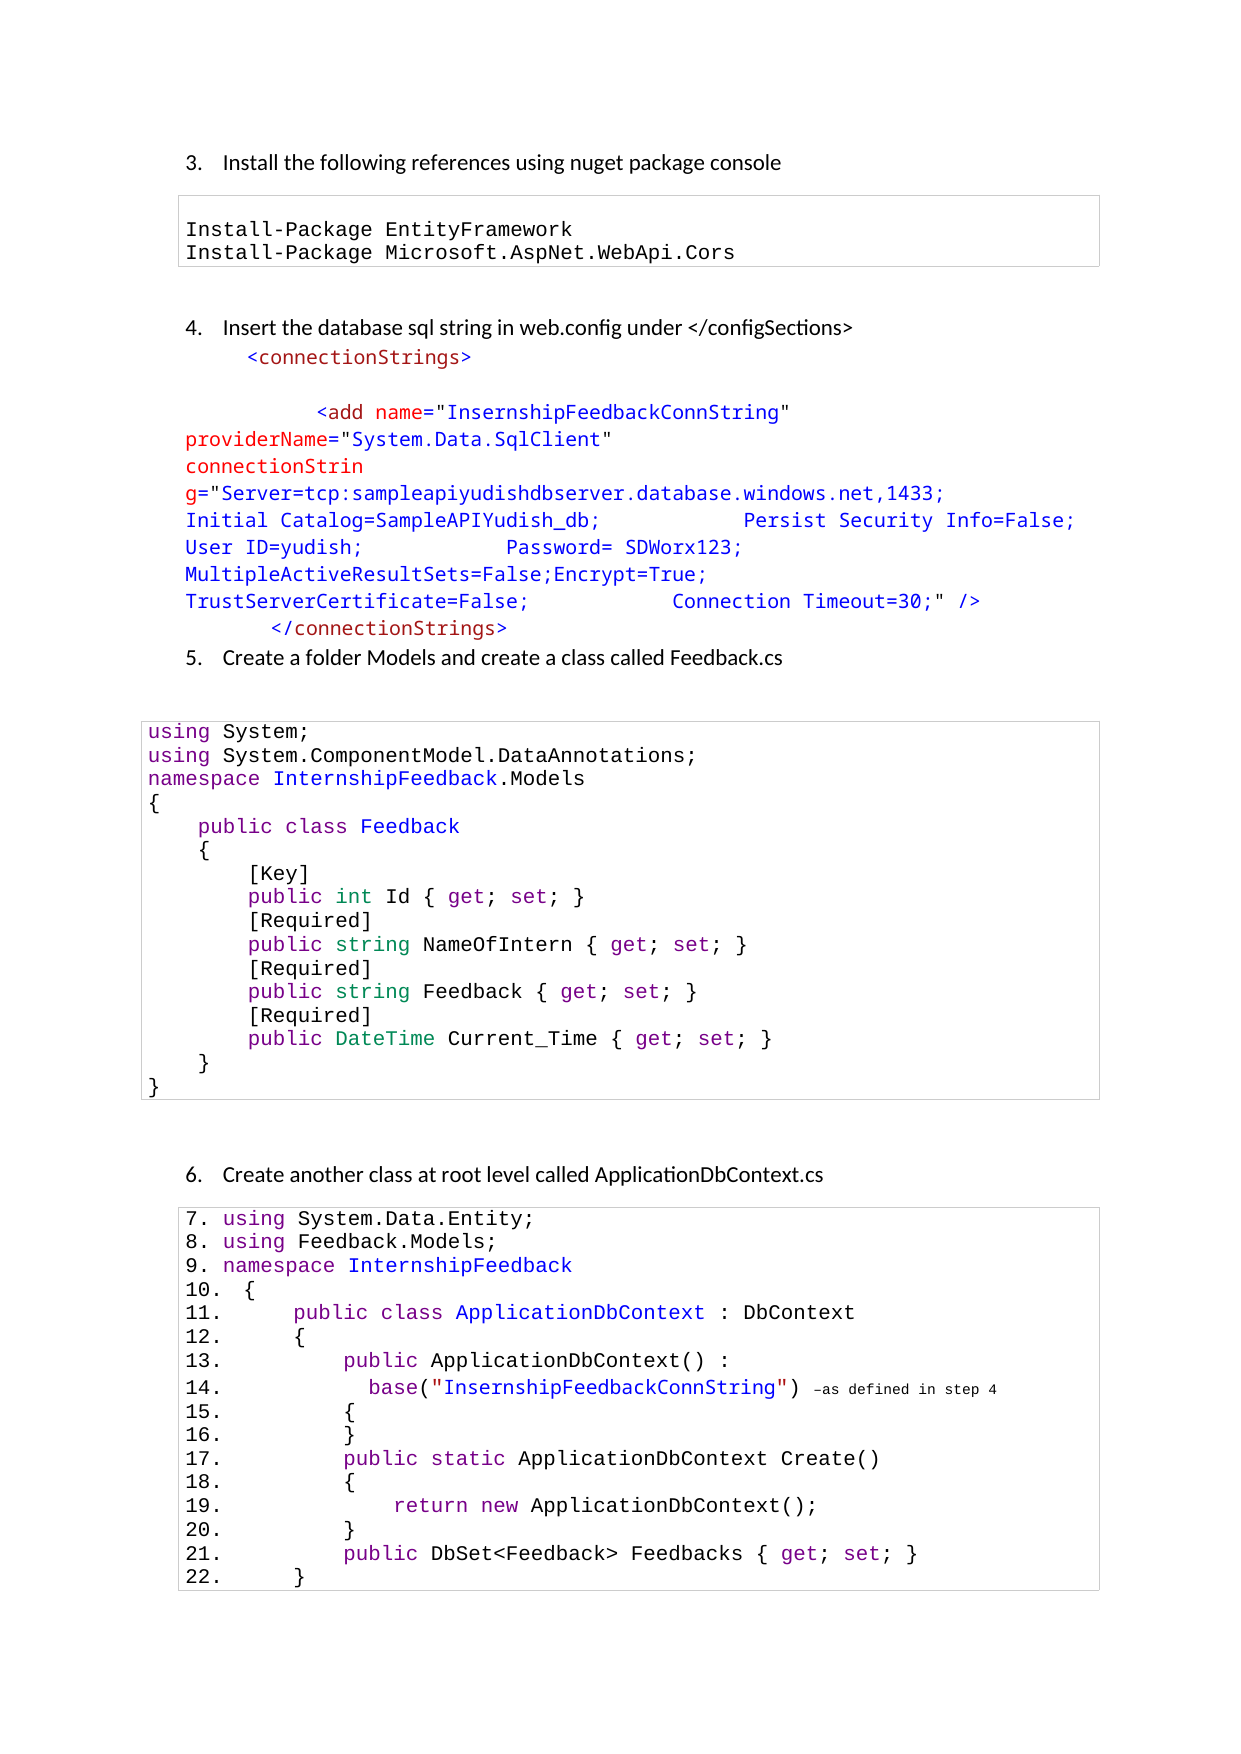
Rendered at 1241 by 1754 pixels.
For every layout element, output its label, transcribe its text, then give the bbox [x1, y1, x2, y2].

list { [179, 1325, 1099, 1349]
list Create another class at root level called ApplicationDbContext.cs [185, 1160, 1093, 1188]
list { [179, 1471, 1099, 1495]
list public static ApplicationDbContext Create() [179, 1447, 1099, 1471]
list using System.Data.Entity; [179, 1208, 1099, 1231]
text [Required] [148, 957, 1093, 981]
text public int Id { get; set; } [148, 887, 1093, 910]
list { [179, 1278, 1099, 1302]
list public ApplicationDbContext() : [179, 1349, 1099, 1373]
text [Required] [148, 1005, 1093, 1028]
text [Key] [148, 863, 1093, 887]
list public DbSet<Feedback> Feedbacks { get; set; } [179, 1542, 1099, 1566]
text public class Feedback [148, 816, 1093, 839]
text } [142, 1075, 1099, 1099]
list namespace InternshipFeedback [179, 1254, 1099, 1278]
list <connectionStrings> [223, 343, 1093, 371]
list public class ApplicationDbContext : DbContext [179, 1302, 1099, 1325]
list Insert the database sql string in web.config under </configSections> [185, 313, 1093, 341]
list </connectionStrings> [223, 614, 1093, 641]
text public DateTime Current_Time { get; set; } [148, 1028, 1093, 1052]
text [Required] [148, 910, 1093, 934]
text namespace InternshipFeedback.Models [148, 768, 1093, 792]
text public string NameOfIntern { get; set; } [148, 934, 1093, 957]
list using Feedback.Models; [179, 1231, 1099, 1254]
list { [179, 1400, 1099, 1424]
text { [148, 839, 1093, 863]
list } [179, 1518, 1099, 1542]
text using System.ComponentModel.DataAnnotations; [148, 745, 1093, 768]
text { [148, 792, 1093, 816]
list } [179, 1424, 1099, 1447]
text Install-Package Microsoft.AspNet.WebApi.Cors [179, 242, 1099, 266]
list Install the following references using nuget package console [185, 148, 1093, 176]
text Install-Package EntityFramework [179, 196, 1099, 242]
list Create a folder Models and create a class called Feedback.cs [185, 643, 1093, 671]
text } [148, 1052, 1093, 1075]
list } [179, 1566, 1099, 1590]
text public string Feedback { get; set; } [148, 981, 1093, 1005]
list return new ApplicationDbContext(); [179, 1495, 1099, 1518]
text using System; [142, 722, 1099, 745]
list base("InsernshipFeedbackConnString") –as defined in step 4 [179, 1373, 1099, 1400]
text <add name="InsernshipFeedbackConnString" providerName="System.Data.SqlClient" connectionString="Server=tcp:sampleapiyudishdbserver.database.windows.net,1433; Initial Catalog=SampleAPIYudish_db; Persist Security Info=False; User ID=yudish; Password= SDWorx123; MultipleActiveResultSets=False;Encrypt=True; TrustServerCertificate=False; Connection Timeout=30;" /> [185, 398, 1093, 614]
